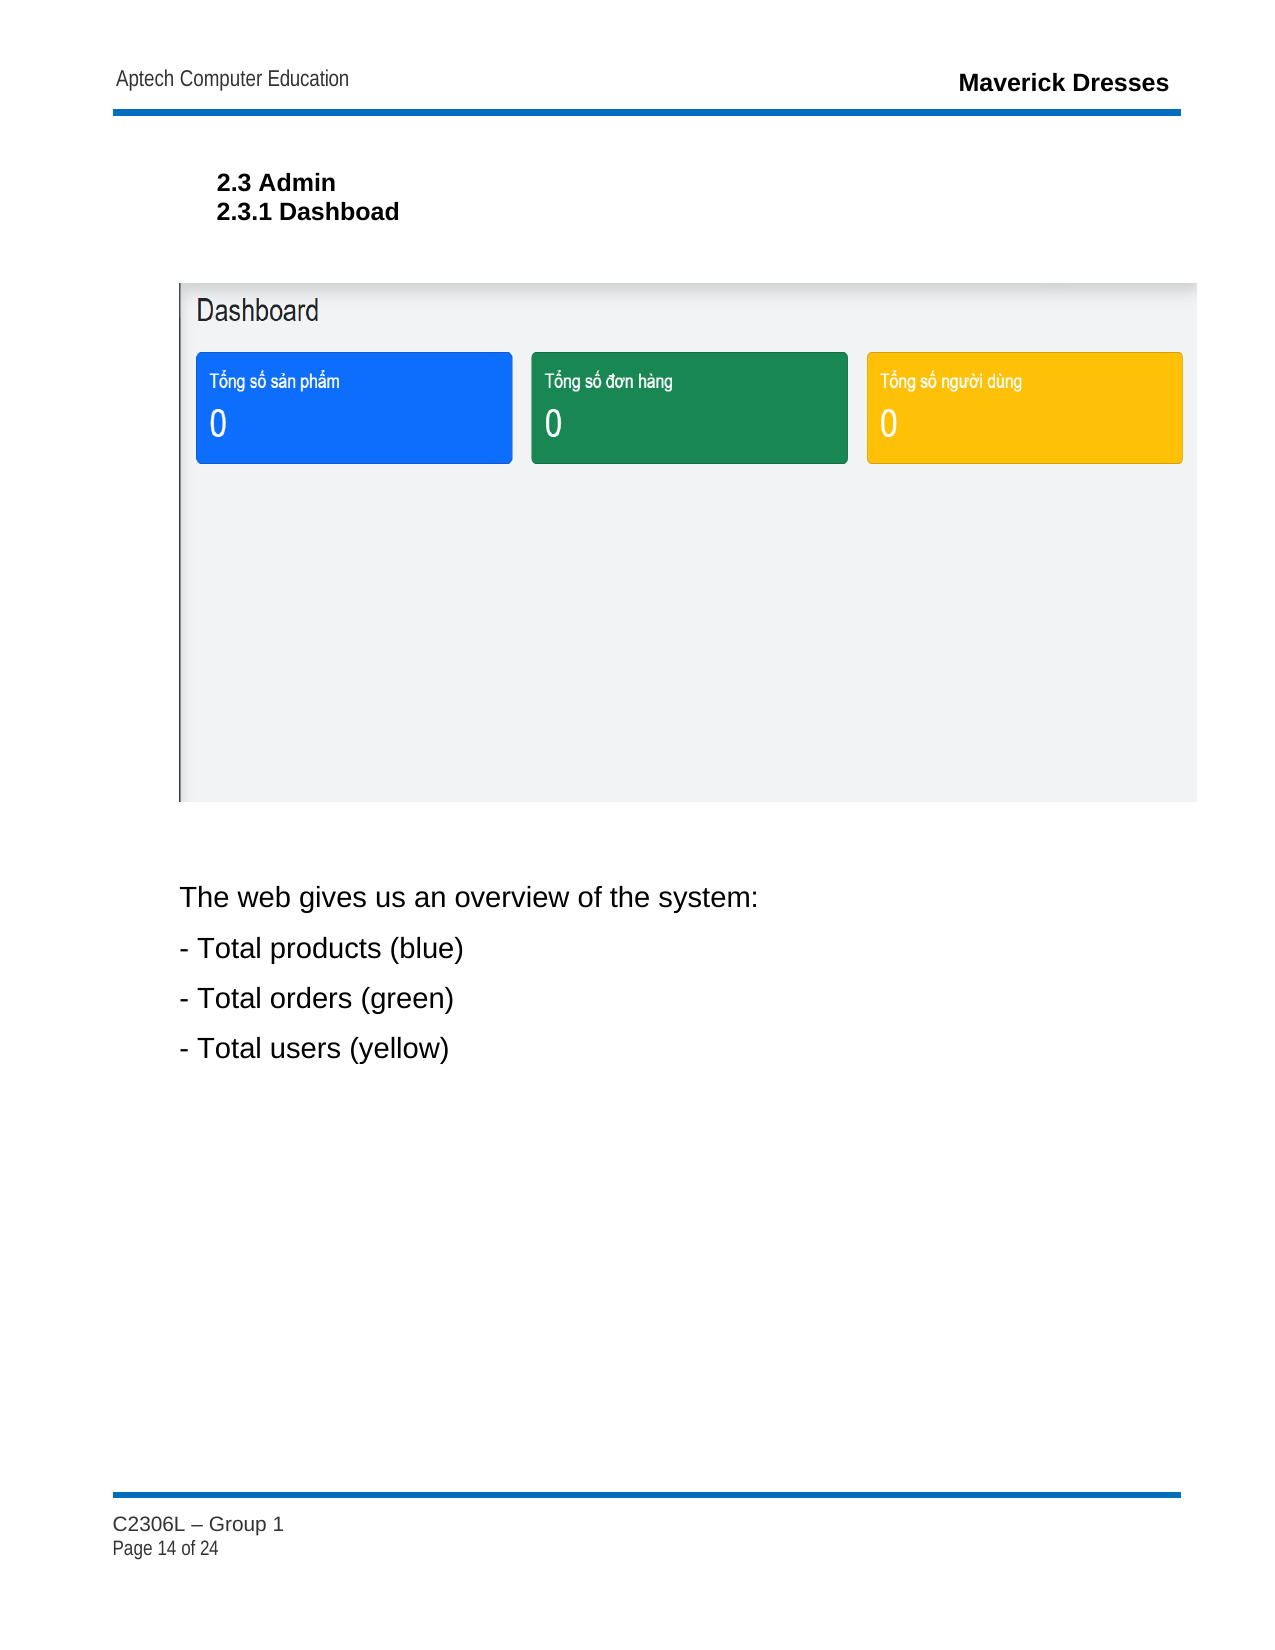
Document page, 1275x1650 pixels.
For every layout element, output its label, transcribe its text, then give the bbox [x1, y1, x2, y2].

text The web gives us an overview of the system: [179, 880, 1154, 914]
text - Total users (yellow) [179, 1031, 1154, 1065]
text 2.3 Admin [217, 168, 1154, 197]
picture [179, 283, 1198, 802]
text 2.3.1 Dashboad [216, 197, 1154, 226]
text - Total products (blue) [179, 931, 1154, 964]
text - Total orders (green) [179, 981, 1154, 1014]
